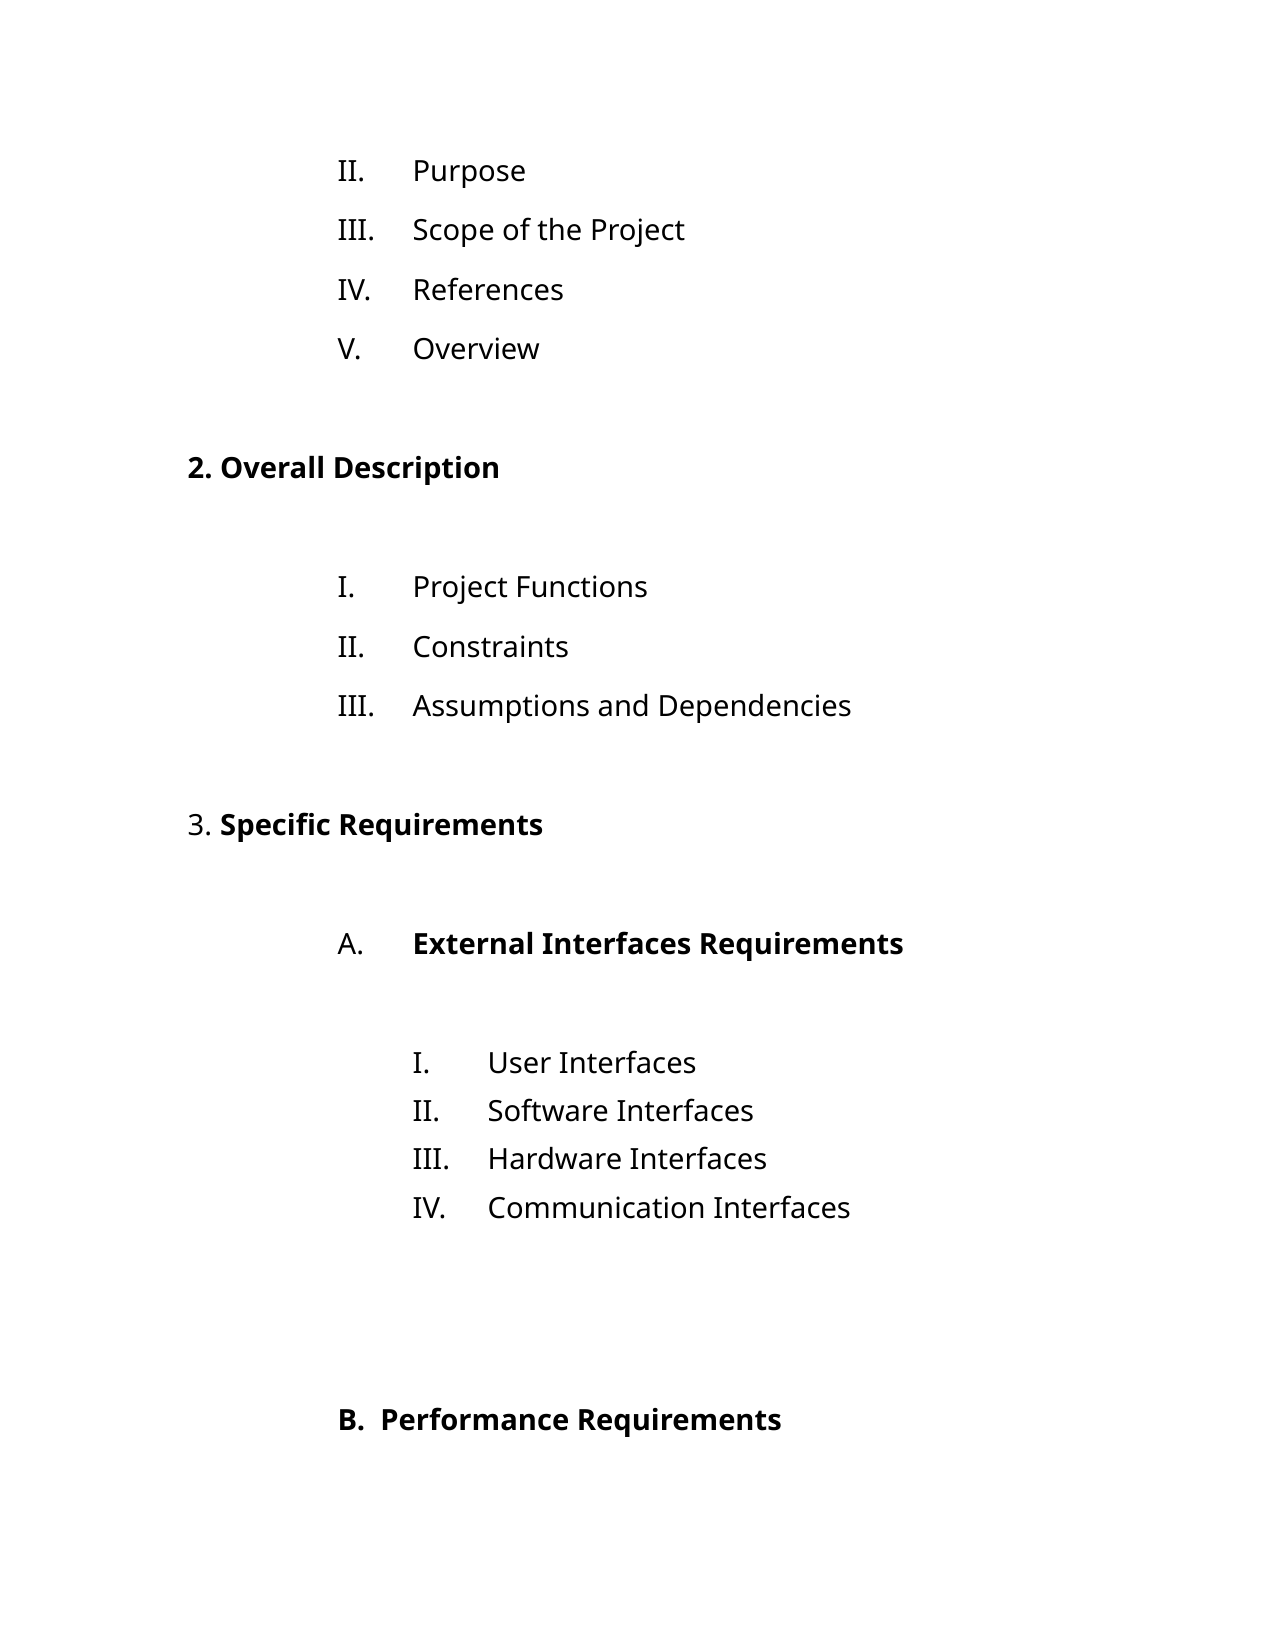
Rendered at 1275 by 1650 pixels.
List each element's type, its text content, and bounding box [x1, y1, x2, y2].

list Overview [262, 328, 1087, 368]
list Overall Description [187, 447, 1087, 487]
list References [262, 269, 1087, 309]
list Constraints [262, 626, 1087, 666]
list Assumptions and Dependencies [262, 685, 1087, 725]
list External Interfaces Requirements [337, 923, 1087, 963]
text II. Software Interfaces [187, 1090, 1087, 1130]
list Project Functions [262, 566, 1087, 606]
text I. User Interfaces [337, 1042, 1087, 1082]
list IV. Communication Interfaces [337, 1187, 1087, 1227]
list Purpose [262, 150, 1087, 190]
list Scope of the Project [262, 209, 1087, 249]
list Specific Requirements [187, 804, 1087, 844]
text B. Performance Requirements [187, 1399, 1087, 1439]
text III. Hardware Interfaces [187, 1139, 1087, 1178]
